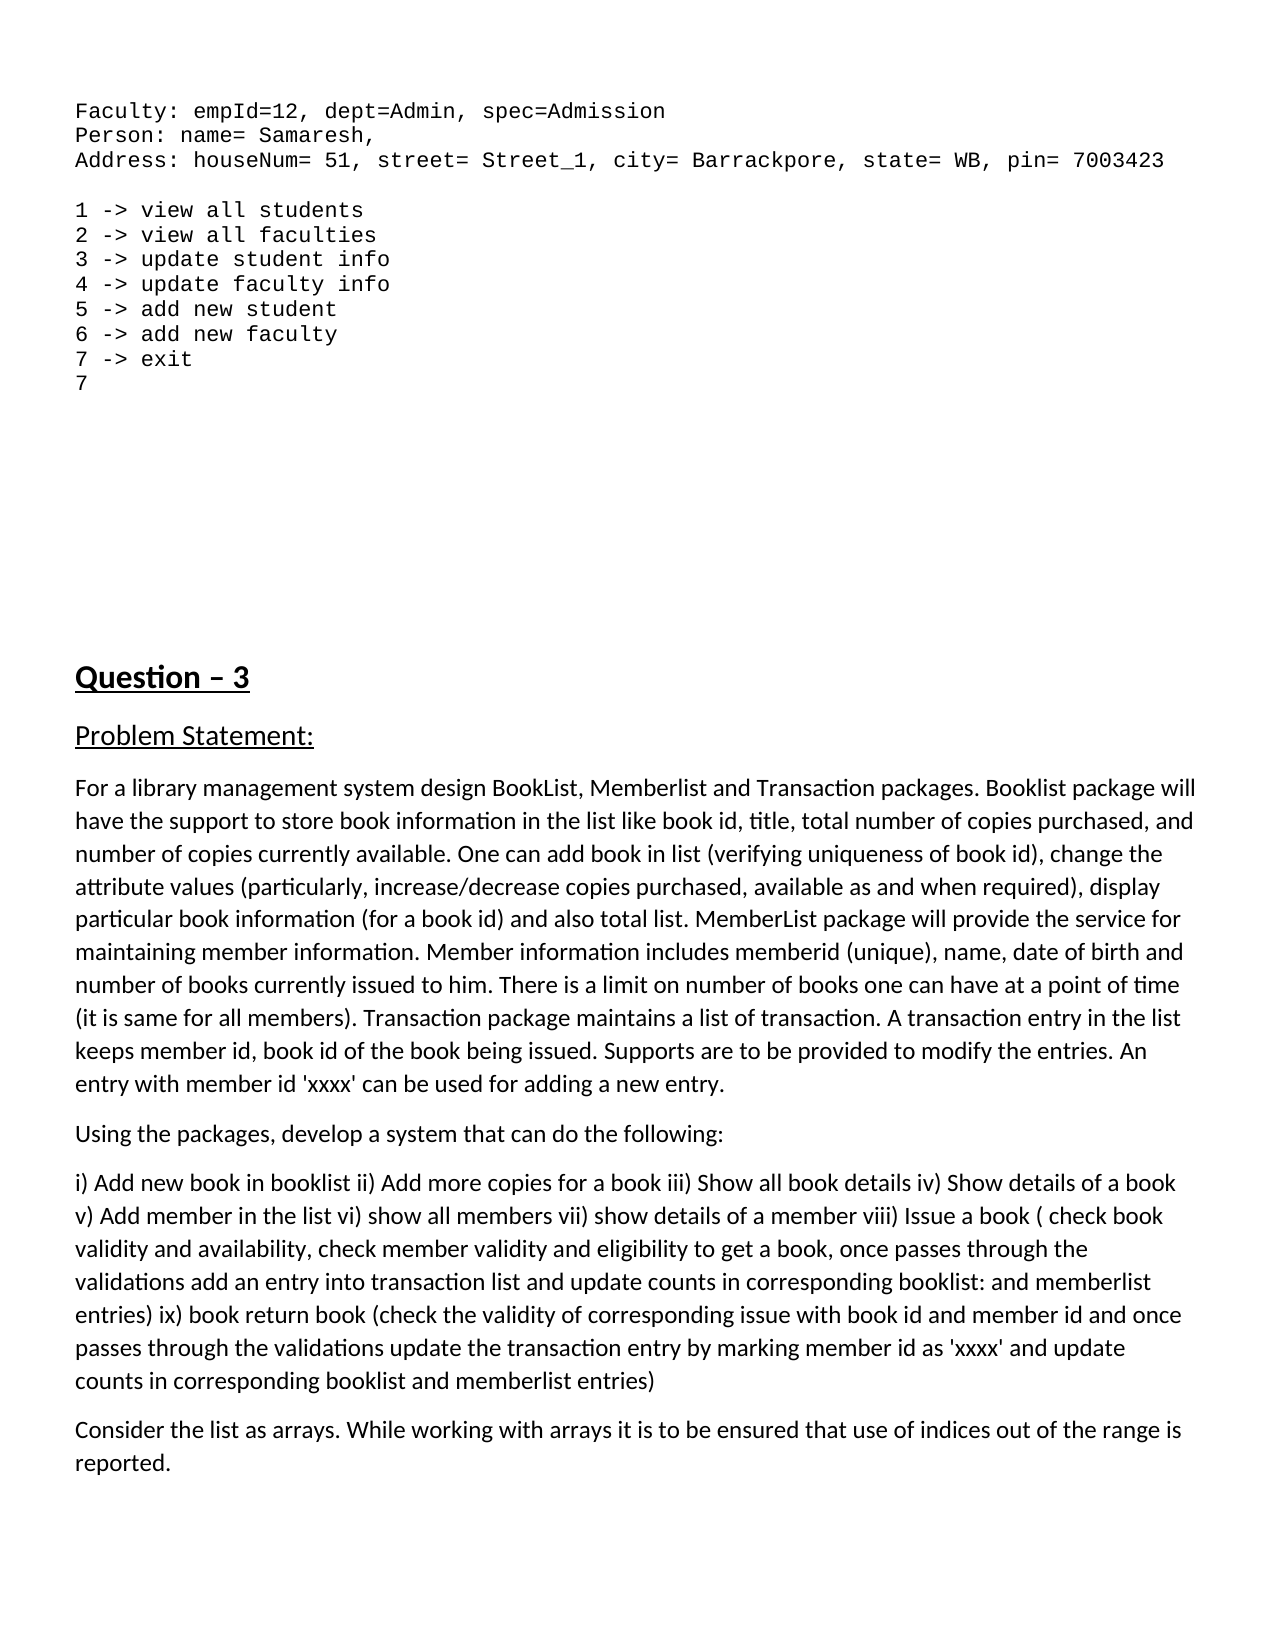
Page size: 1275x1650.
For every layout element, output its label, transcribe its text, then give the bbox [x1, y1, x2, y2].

text 6 -> add new faculty [75, 323, 1200, 348]
text 3 -> update student info [75, 248, 1200, 273]
text Faculty: empId=12, dept=Admin, spec=Admission [75, 100, 1200, 124]
text 7 [75, 372, 1200, 397]
text i) Add new book in booklist ii) Add more copies for a book iii) Show all book details iv) Show details of a book v) Add member in the list vi) show all members vii) show details of a member viii) Issue a book ( check book validity and availability, check member validity and eligibility to get a book, once passes through the validations add an entry into transaction list and update counts in corresponding booklist: and memberlist entries) ix) book return book (check the validity of corresponding issue with book id and member id and once passes through the validations update the transaction entry by marking member id as 'xxxx' and update counts in corresponding booklist and memberlist entries) [75, 1167, 1200, 1395]
text For a library management system design BookList, Memberlist and Transaction packages. Booklist package will have the support to store book information in the list like book id, title, total number of copies purchased, and number of copies currently available. One can add book in list (verifying uniqueness of book id), change the attribute values (particularly, increase/decrease copies purchased, available as and when required), display particular book information (for a book id) and also total list. MemberList package will provide the service for maintaining member information. Member information includes memberid (unique), name, date of birth and number of books currently issued to him. There is a limit on number of books one can have at a point of time (it is same for all members). Transaction package maintains a list of transaction. A transaction entry in the list keeps member id, book id of the book being issued. Supports are to be provided to modify the entries. An entry with member id 'xxxx' can be used for adding a new entry. [75, 772, 1200, 1099]
text 1 -> view all students [75, 199, 1200, 224]
text Problem Statement: [75, 717, 1200, 752]
text 5 -> add new student [75, 298, 1200, 323]
text Question – 3 [75, 656, 1200, 697]
text Consider the list as arrays. While working with arrays it is to be ensured that use of indices out of the range is reported. [75, 1414, 1200, 1478]
text Address: houseNum= 51, street= Street_1, city= Barrackpore, state= WB, pin= 7003423 [75, 149, 1200, 174]
text Person: name= Samaresh, [75, 124, 1200, 149]
text Using the packages, develop a system that can do the following: [75, 1118, 1200, 1148]
text 4 -> update faculty info [75, 273, 1200, 298]
text 7 -> exit [75, 348, 1200, 372]
text 2 -> view all faculties [75, 224, 1200, 248]
